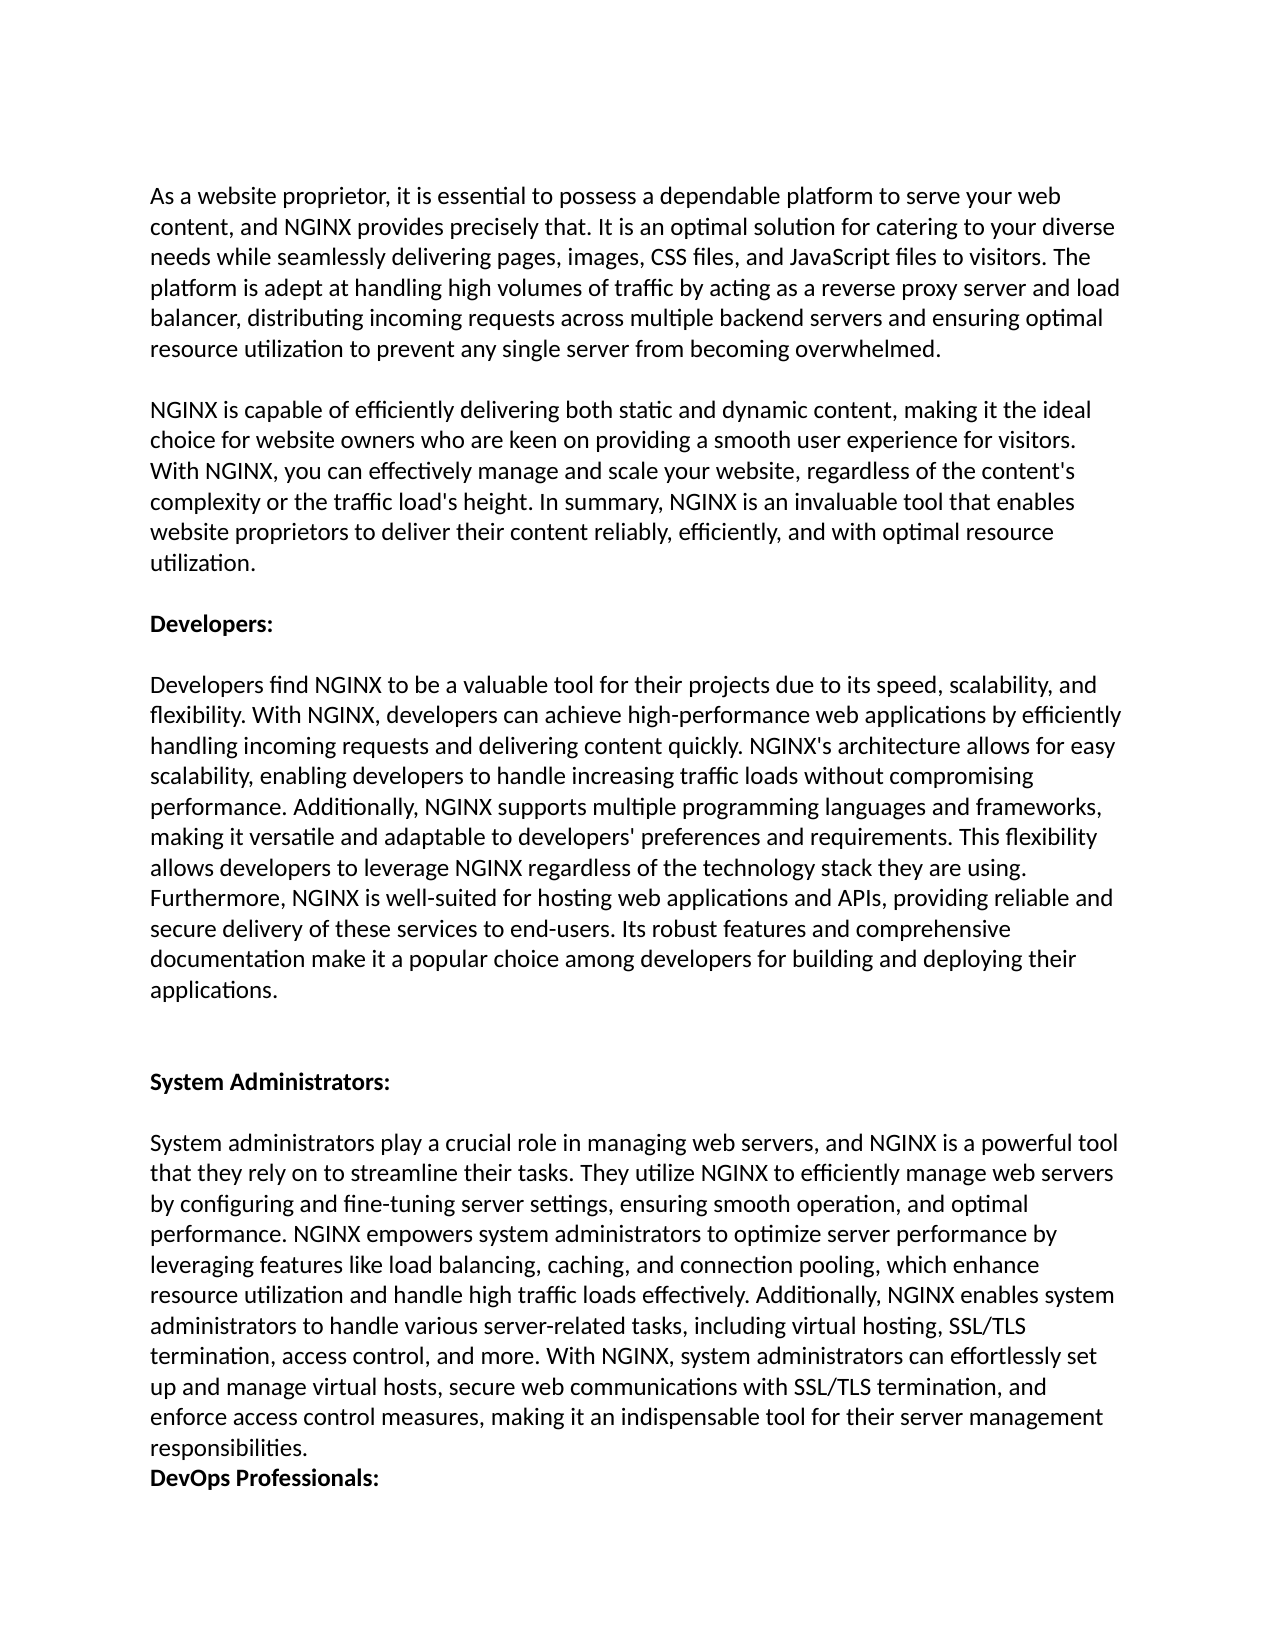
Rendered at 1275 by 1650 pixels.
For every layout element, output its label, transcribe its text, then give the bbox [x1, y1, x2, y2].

text As a website proprietor, it is essential to possess a dependable platform to serve your web content, and NGINX provides precisely that. It is an optimal solution for catering to your diverse needs while seamlessly delivering pages, images, CSS files, and JavaScript files to visitors. The platform is adept at handling high volumes of traffic by acting as a reverse proxy server and load balancer, distributing incoming requests across multiple backend servers and ensuring optimal resource utilization to prevent any single server from becoming overwhelmed. [150, 181, 1125, 364]
text DevOps Professionals: [150, 1462, 1125, 1493]
text Developers find NGINX to be a valuable tool for their projects due to its speed, scalability, and flexibility. With NGINX, developers can achieve high-performance web applications by efficiently handling incoming requests and delivering content quickly. NGINX's architecture allows for easy scalability, enabling developers to handle increasing traffic loads without compromising performance. Additionally, NGINX supports multiple programming languages and frameworks, making it versatile and adaptable to developers' preferences and requirements. This flexibility allows developers to leverage NGINX regardless of the technology stack they are using. Furthermore, NGINX is well-suited for hosting web applications and APIs, providing reliable and secure delivery of these services to end-users. Its robust features and comprehensive documentation make it a popular choice among developers for building and deploying their applications. [150, 669, 1125, 1004]
text System Administrators: [150, 1066, 1125, 1096]
text Developers: [150, 608, 1125, 638]
text System administrators play a crucial role in managing web servers, and NGINX is a powerful tool that they rely on to streamline their tasks. They utilize NGINX to efficiently manage web servers by configuring and fine-tuning server settings, ensuring smooth operation, and optimal performance. NGINX empowers system administrators to optimize server performance by leveraging features like load balancing, caching, and connection pooling, which enhance resource utilization and handle high traffic loads effectively. Additionally, NGINX enables system administrators to handle various server-related tasks, including virtual hosting, SSL/TLS termination, access control, and more. With NGINX, system administrators can effortlessly set up and manage virtual hosts, secure web communications with SSL/TLS termination, and enforce access control measures, making it an indispensable tool for their server management responsibilities. [150, 1127, 1125, 1462]
text NGINX is capable of efficiently delivering both static and dynamic content, making it the ideal choice for website owners who are keen on providing a smooth user experience for visitors. With NGINX, you can effectively manage and scale your website, regardless of the content's complexity or the traffic load's height. In summary, NGINX is an invaluable tool that enables website proprietors to deliver their content reliably, efficiently, and with optimal resource utilization. [150, 394, 1125, 577]
